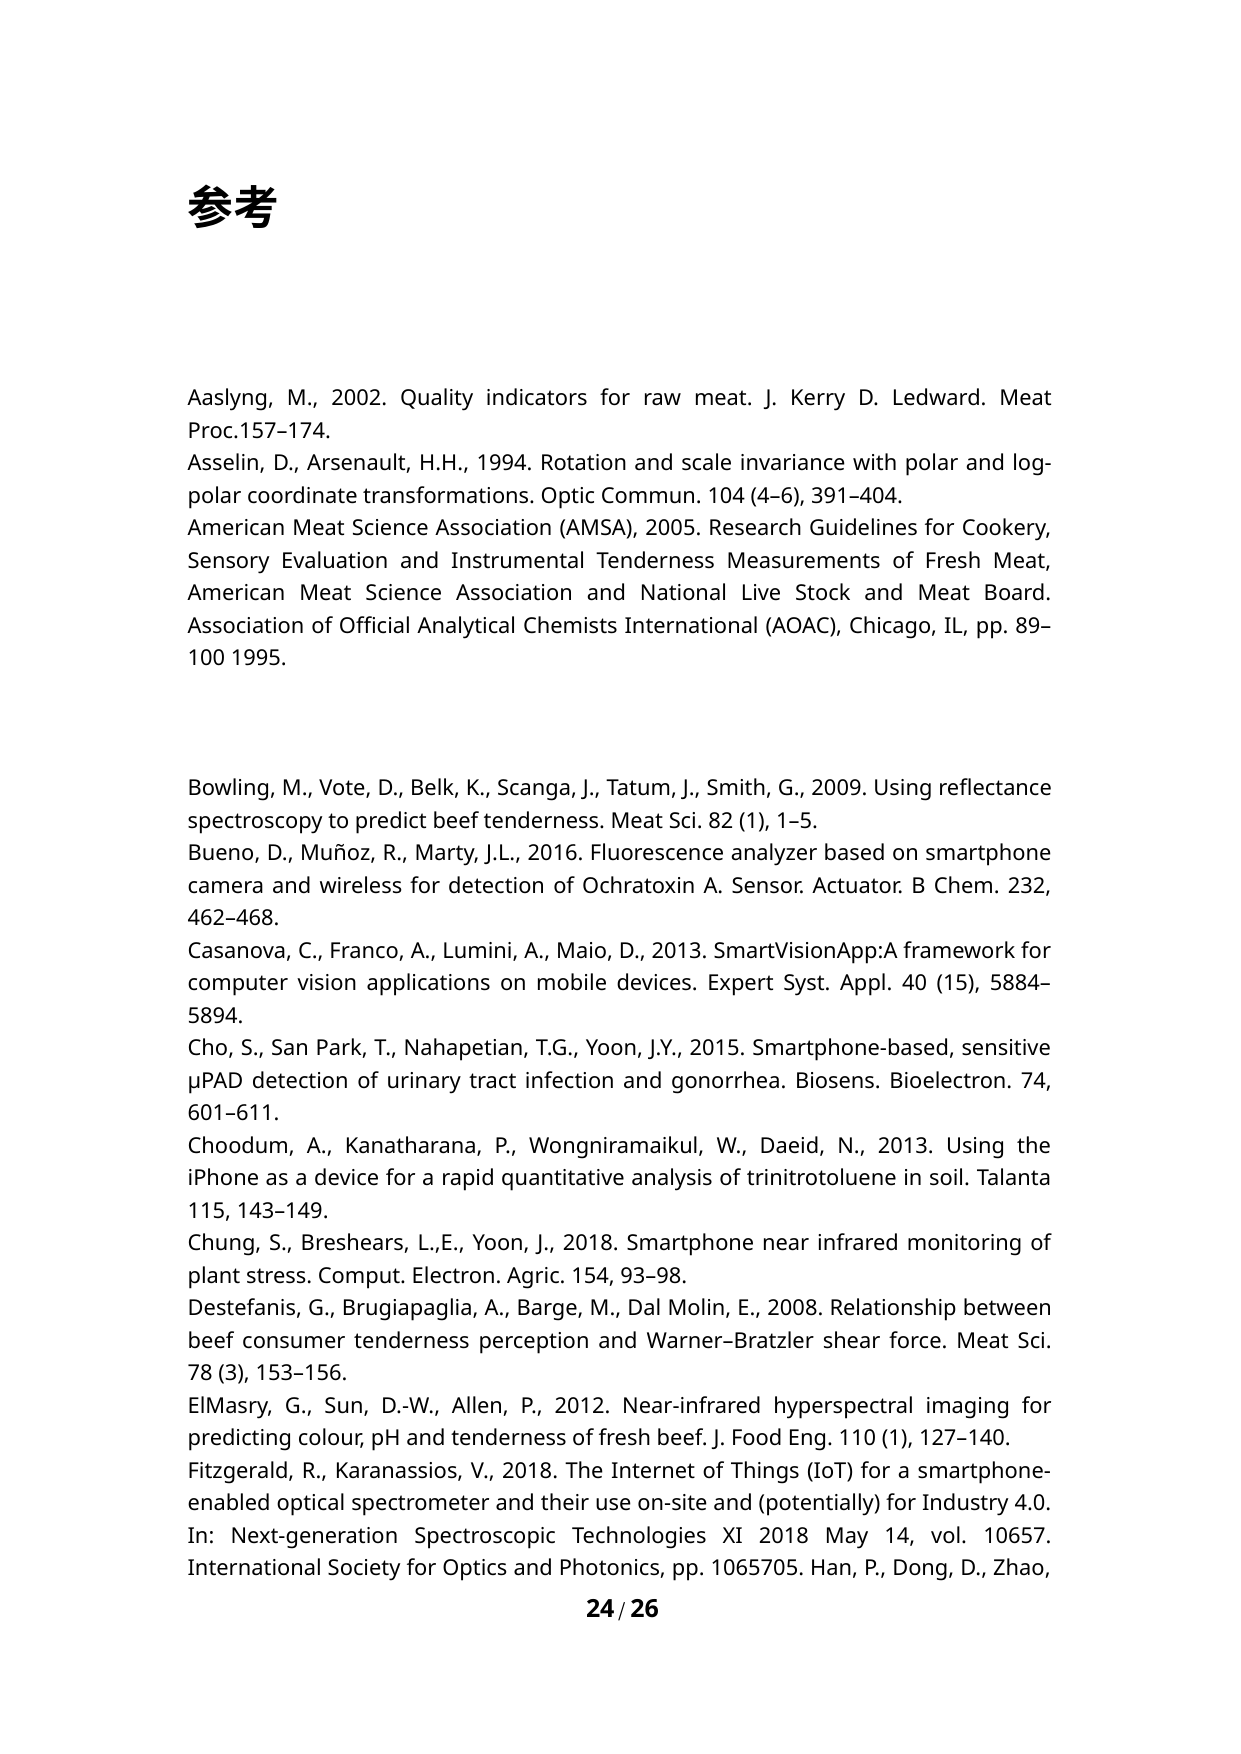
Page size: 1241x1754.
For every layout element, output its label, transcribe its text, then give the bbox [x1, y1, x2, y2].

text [187, 1453, 1053, 1583]
text ElMasry, G., Sun, D.-W., Allen, P., 2012. Near-infrared hyperspectral imaging for predicting colour, pH and tenderness of fresh beef. J. Food Eng. 110 (1), 127–140. [187, 1388, 1053, 1453]
text Aaslyng, M., 2002. Quality indicators for raw meat. J. Kerry D. Ledward. Meat Proc.157–174. [187, 381, 1053, 446]
text American Meat Science Association (AMSA), 2005. Research Guidelines for Cookery, Sensory Evaluation and Instrumental Tenderness Measurements of Fresh Meat, American Meat Science Association and National Live Stock and Meat Board. Association of Official Analytical Chemists International (AOAC), Chicago, IL, pp. 89–100 1995. [187, 511, 1053, 673]
text Asselin, D., Arsenault, H.H., 1994. Rotation and scale invariance with polar and log-polar coordinate transformations. Optic Commun. 104 (4–6), 391–404. [187, 446, 1053, 511]
text Destefanis, G., Brugiapaglia, A., Barge, M., Dal Molin, E., 2008. Relationship between beef consumer tenderness perception and Warner–Bratzler shear force. Meat Sci. 78 (3), 153–156. [187, 1291, 1053, 1388]
text Bueno, D., Muñoz, R., Marty, J.L., 2016. Fluorescence analyzer based on smartphone camera and wireless for detection of Ochratoxin A. Sensor. Actuator. B Chem. 232, 462–468. [187, 836, 1053, 933]
text Chung, S., Breshears, L.,E., Yoon, J., 2018. Smartphone near infrared monitoring of plant stress. Comput. Electron. Agric. 154, 93–98. [187, 1226, 1053, 1291]
text Casanova, C., Franco, A., Lumini, A., Maio, D., 2013. SmartVisionApp:A framework for computer vision applications on mobile devices. Expert Syst. Appl. 40 (15), 5884–5894. [187, 933, 1053, 1031]
text Bowling, M., Vote, D., Belk, K., Scanga, J., Tatum, J., Smith, G., 2009. Using reflectance spectroscopy to predict beef tenderness. Meat Sci. 82 (1), 1–5. [187, 771, 1053, 836]
text Choodum, A., Kanatharana, P., Wongniramaikul, W., Daeid, N., 2013. Using the iPhone as a device for a rapid quantitative analysis of trinitrotoluene in soil. Talanta 115, 143–149. [187, 1128, 1053, 1226]
subtitle 参考 [187, 156, 1053, 253]
text Cho, S., San Park, T., Nahapetian, T.G., Yoon, J.Y., 2015. Smartphone-based, sensitive μPAD detection of urinary tract infection and gonorrhea. Biosens. Bioelectron. 74, 601–611. [187, 1031, 1053, 1128]
